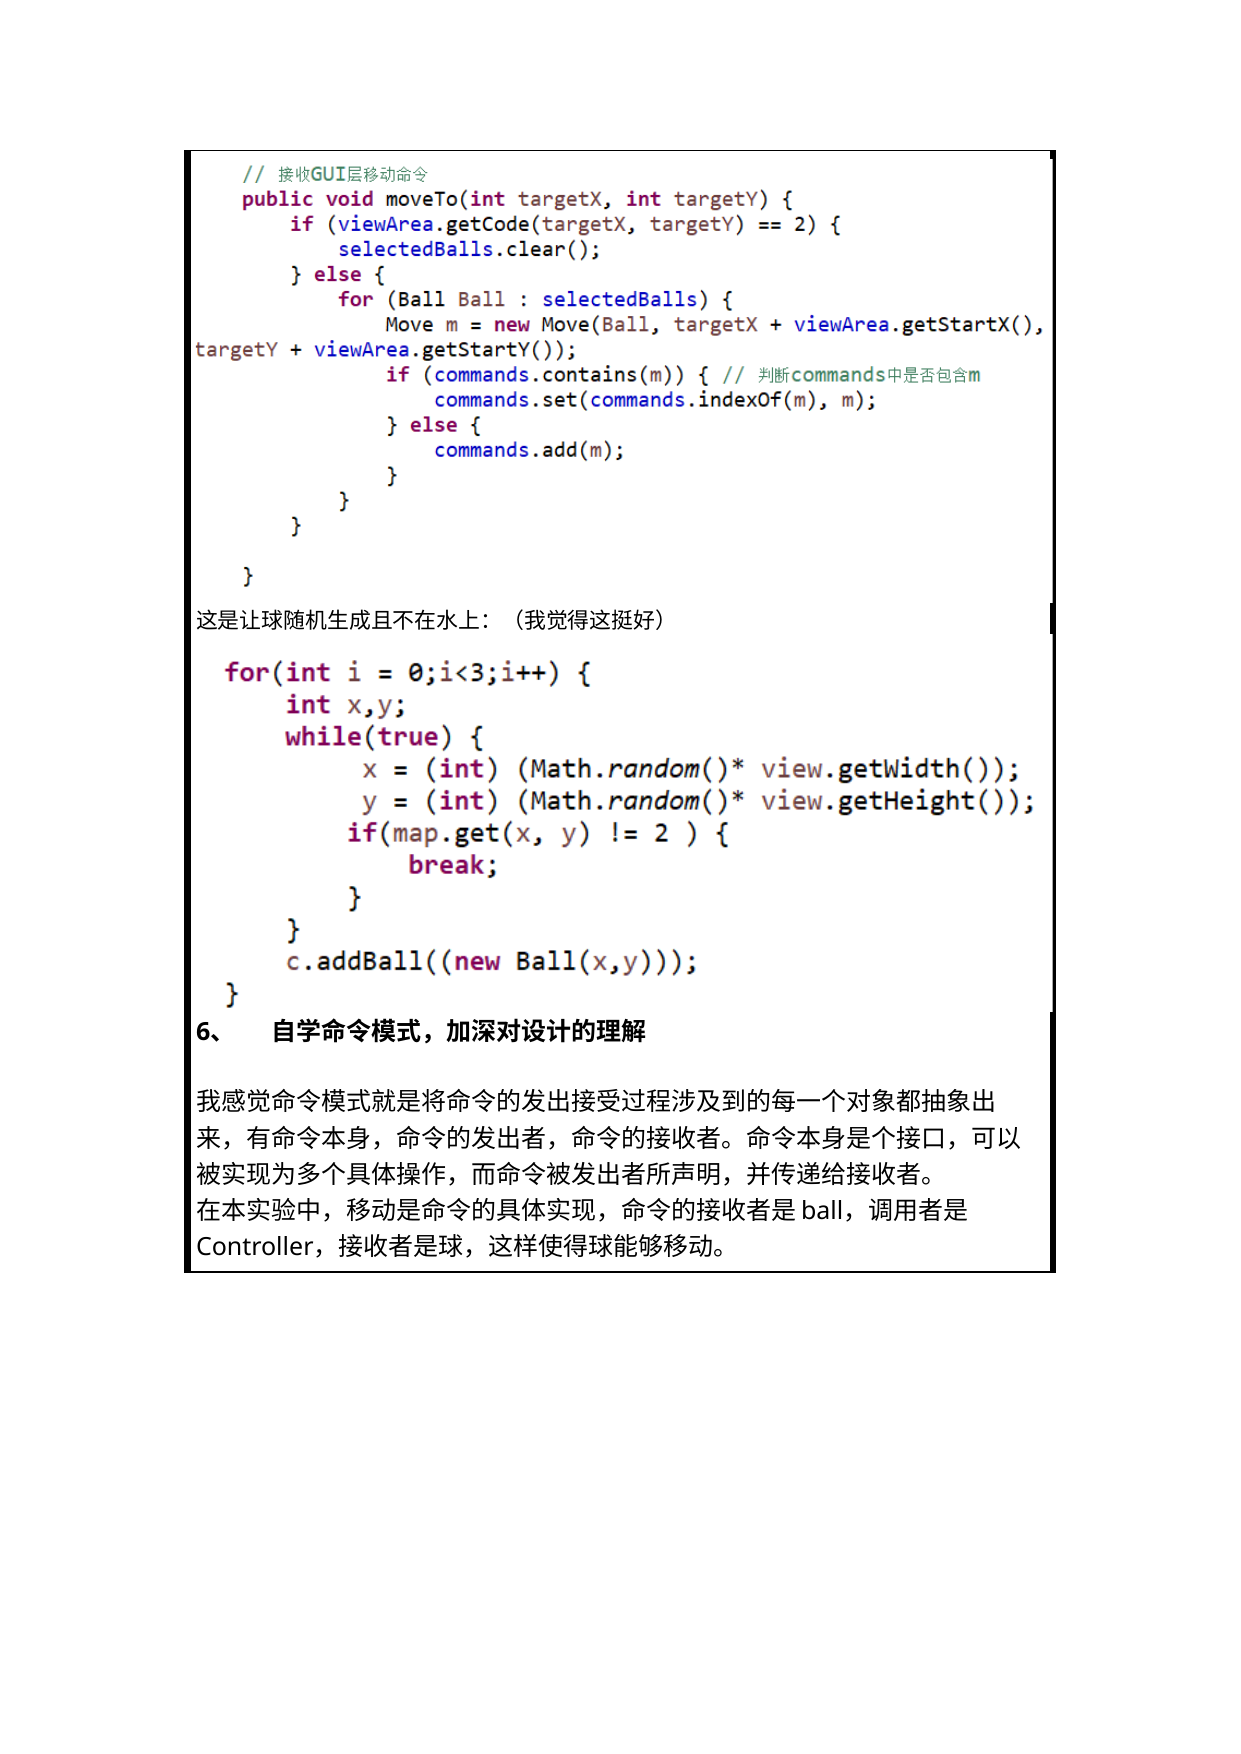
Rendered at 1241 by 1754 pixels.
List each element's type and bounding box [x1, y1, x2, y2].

picture [195, 159, 1053, 603]
table_cell [191, 151, 1050, 1271]
picture [195, 634, 1053, 1012]
